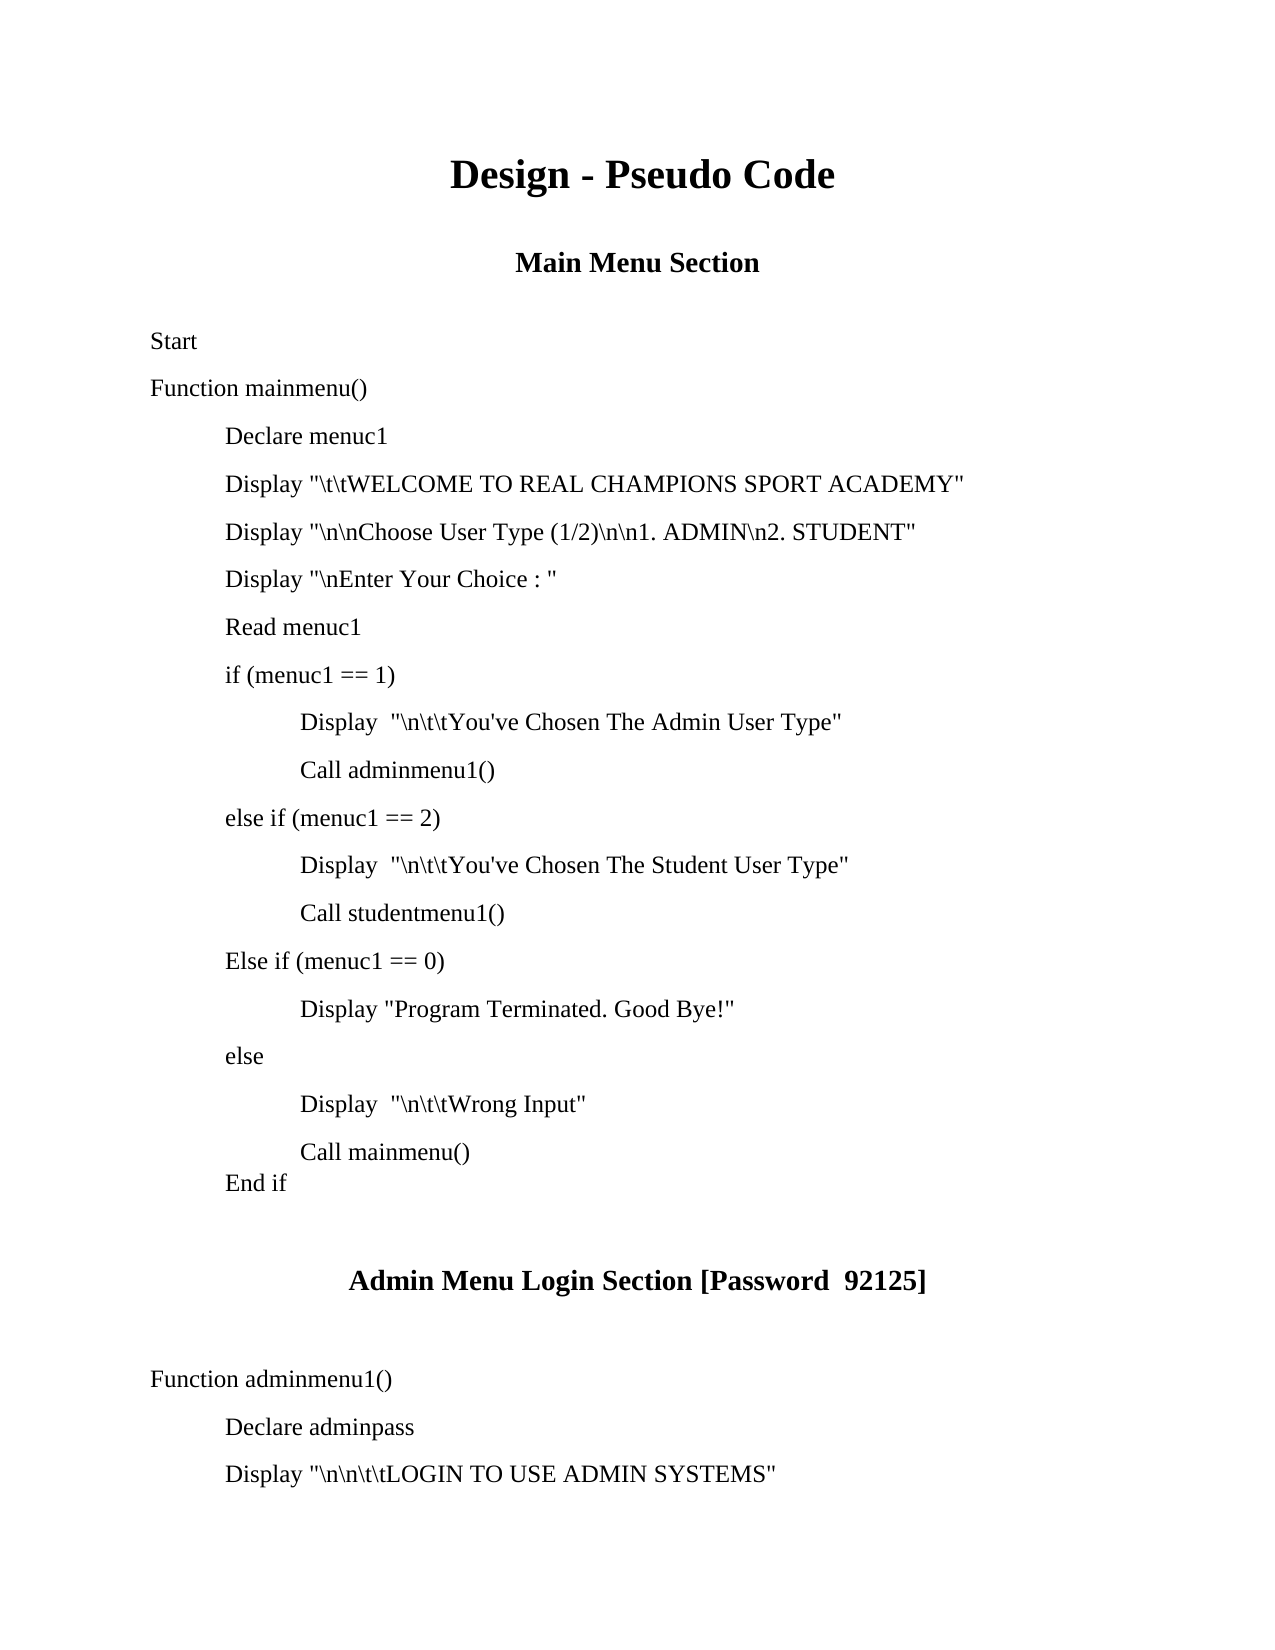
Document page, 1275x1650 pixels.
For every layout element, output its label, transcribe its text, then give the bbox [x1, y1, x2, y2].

text Function mainmenu() [150, 373, 1125, 402]
text Declare menuc1 [150, 421, 1125, 450]
text else if (menuc1 == 2) [150, 803, 1125, 832]
text else [150, 1041, 1125, 1070]
text Declare adminpass [150, 1412, 1125, 1440]
text Read menuc1 [150, 612, 1125, 641]
text Display "Program Terminated. Good Bye!" [150, 994, 1125, 1022]
text Else if (menuc1 == 0) [150, 946, 1125, 975]
text Call adminmenu1() [225, 755, 1125, 784]
text Display "\t\tWELCOME TO REAL CHAMPIONS SPORT ACADEMY" [150, 469, 1125, 498]
text Display "\n\t\tYou've Chosen The Student User Type" [225, 851, 1125, 879]
text Display "\n\t\tWrong Input" [150, 1089, 1125, 1118]
text Call mainmenu() End if [150, 1137, 1125, 1197]
text Design - Pseudo Code [450, 150, 1125, 226]
text Display "\nEnter Your Choice : " [150, 564, 1125, 593]
text if (menuc1 == 1) [150, 660, 1125, 688]
text Call studentmenu1() [225, 898, 1125, 927]
text Main Menu Section [150, 245, 1125, 307]
text Display "\n\n\t\tLOGIN TO USE ADMIN SYSTEMS" [150, 1459, 1125, 1488]
text Display "\n\t\tYou've Chosen The Admin User Type" [225, 707, 1125, 736]
text Display "\n\nChoose User Type (1/2)\n\n1. ADMIN\n2. STUDENT" [150, 517, 1125, 545]
text Admin Menu Login Section [Password 92125] [150, 1263, 1125, 1297]
text Function adminmenu1() [150, 1364, 1125, 1393]
text Start [150, 326, 1125, 354]
